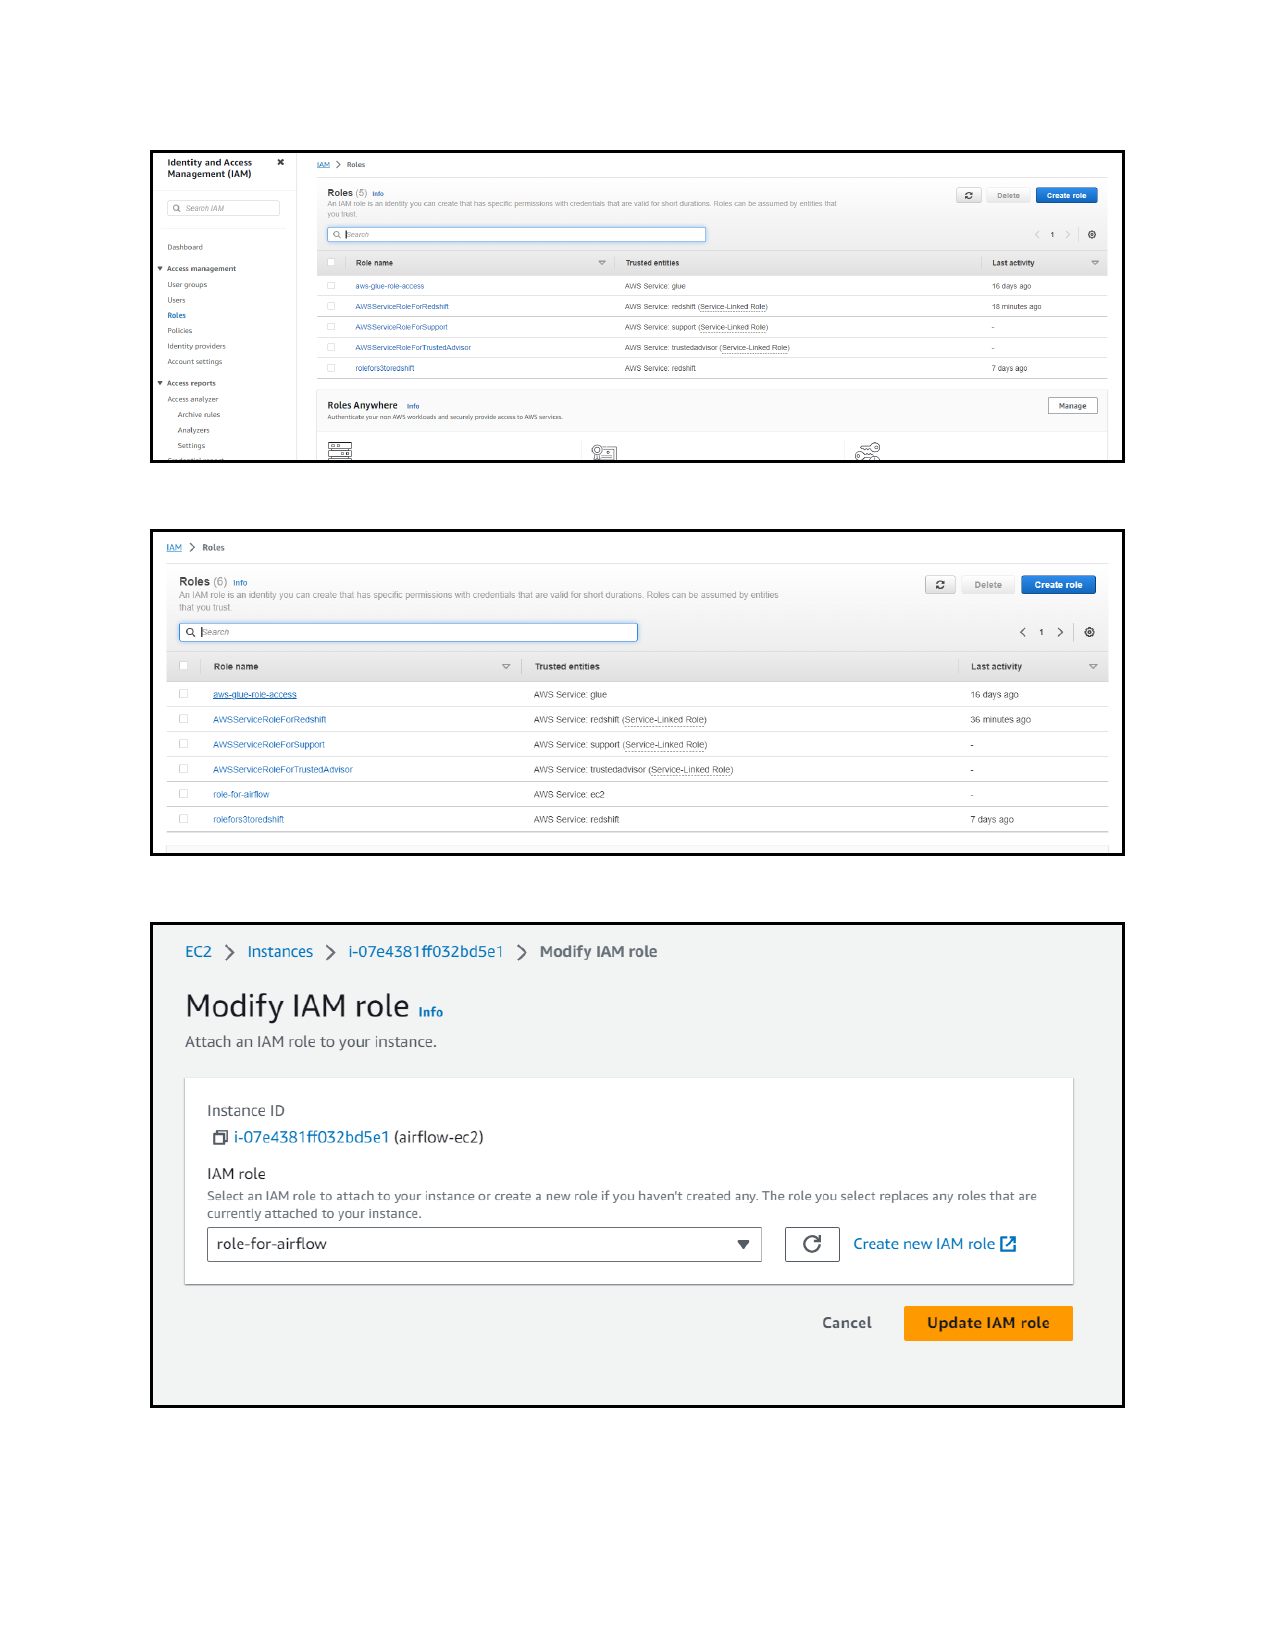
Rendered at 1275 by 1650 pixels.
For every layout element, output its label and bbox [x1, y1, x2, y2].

picture [153, 153, 1122, 460]
picture [153, 925, 1122, 1405]
picture [153, 532, 1122, 853]
